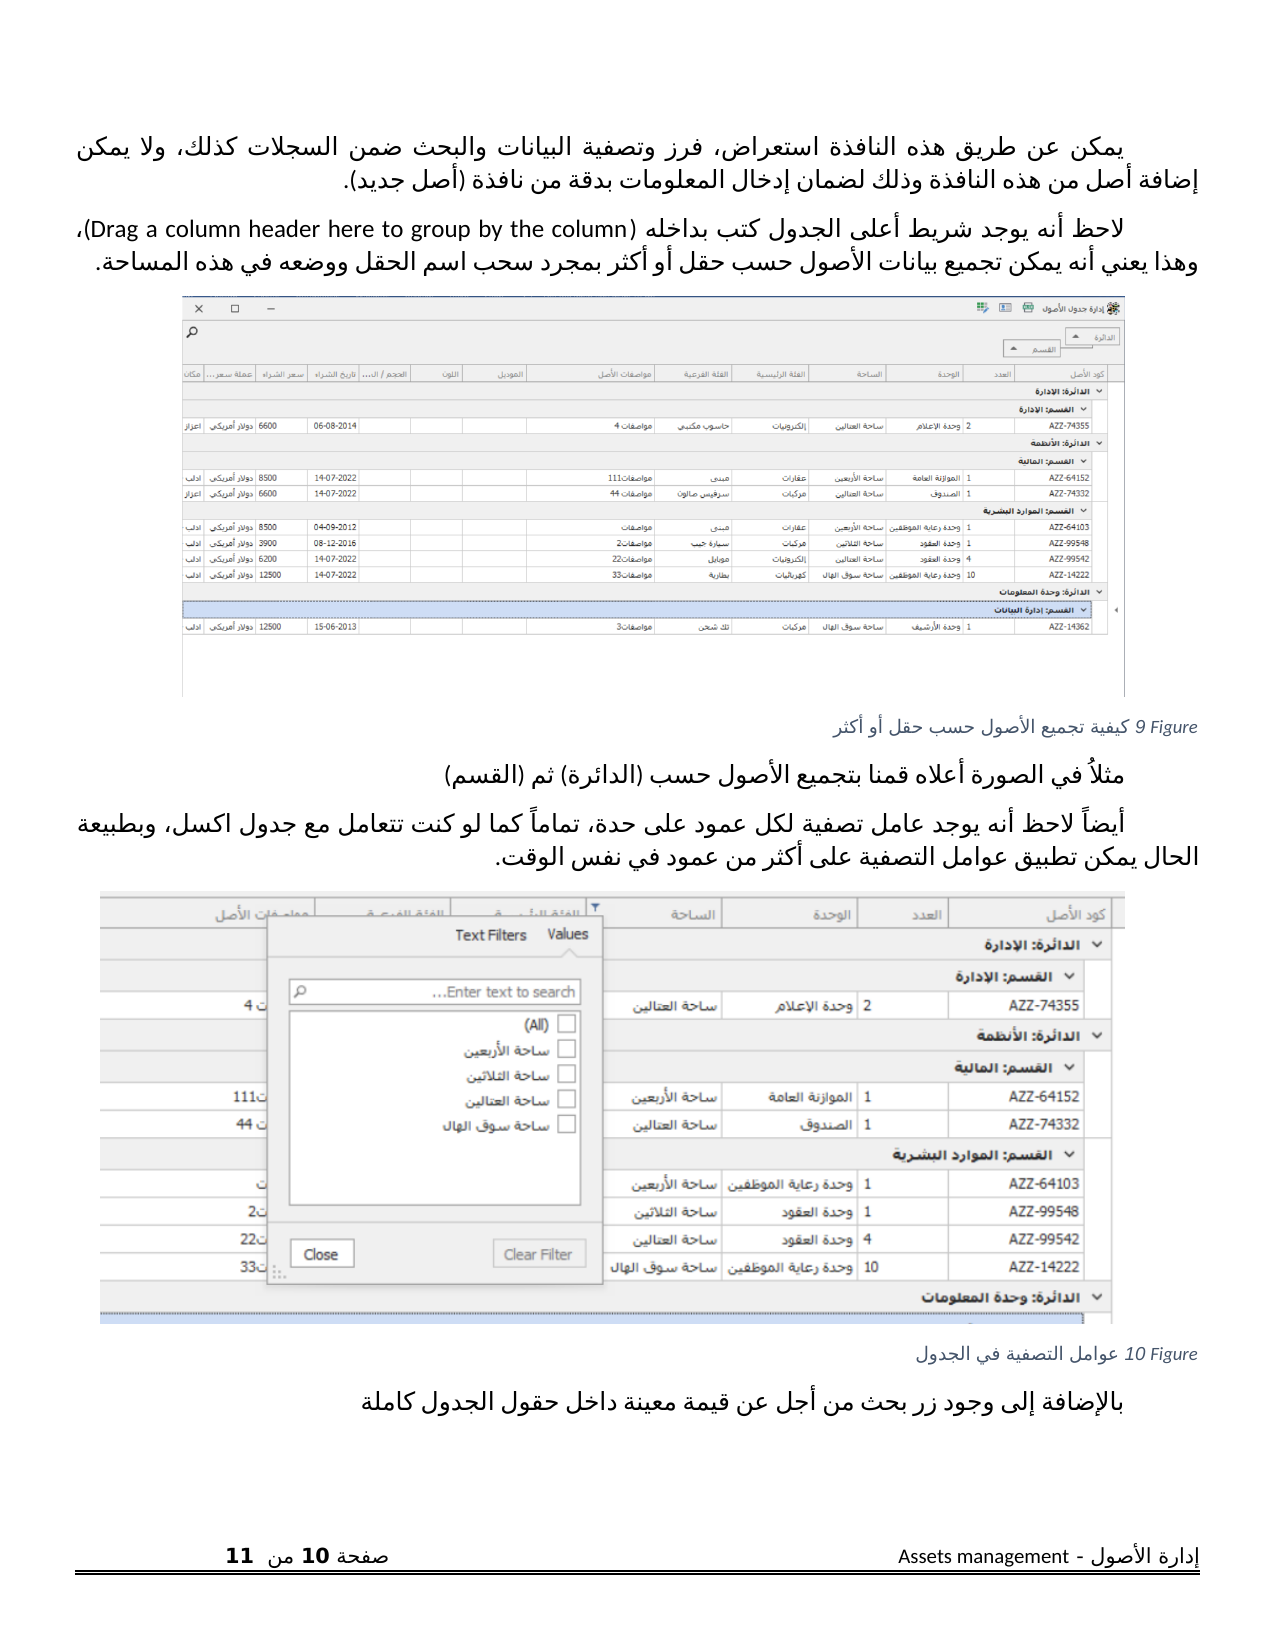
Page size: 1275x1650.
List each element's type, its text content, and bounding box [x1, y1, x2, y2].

text مثلاُ في الصورة أعلاه قمنا بتجميع الأصول حسب (الدائرة) ثم (القسم) [75, 759, 1200, 789]
picture [100, 891, 1125, 1324]
text أيضاً لاحظ أنه يوجد عامل تصفية لكل عمود على حدة، تماماً كما لو كنت تتعامل مع جدول اكسل، وبطبيعة الحال يمكن تطبيق عوامل التصفية على أكثر من عمود في نفس الوقت. [75, 808, 1200, 872]
picture [182, 296, 1125, 697]
text بالإضافة إلى وجود زر بحث من أجل عن قيمة معينة داخل حقول الجدول كاملة [75, 1386, 1200, 1417]
text Figure 9 كيفية تجميع الأصول حسب حقل أو أكثر [75, 715, 1200, 738]
text Figure 10 عوامل التصفية في الجدول [75, 1342, 1200, 1365]
text يمكن عن طريق هذه النافذة استعراض، فرز وتصفية البيانات والبحث ضمن السجلات كذلك، ولا يمكن إضافة أصل من هذه النافذة وذلك لضمان إدخال المعلومات بدقة من نافذة (أصل جديد). [75, 131, 1200, 194]
text لاحظ أنه يوجد شريط أعلى الجدول كتب بداخله (Drag a column header here to group by the column)، وهذا يعني أنه يمكن تجميع بيانات الأصول حسب حقل أو أكثر بمجرد سحب اسم الحقل ووضعه في هذه المساحة. [75, 213, 1200, 277]
